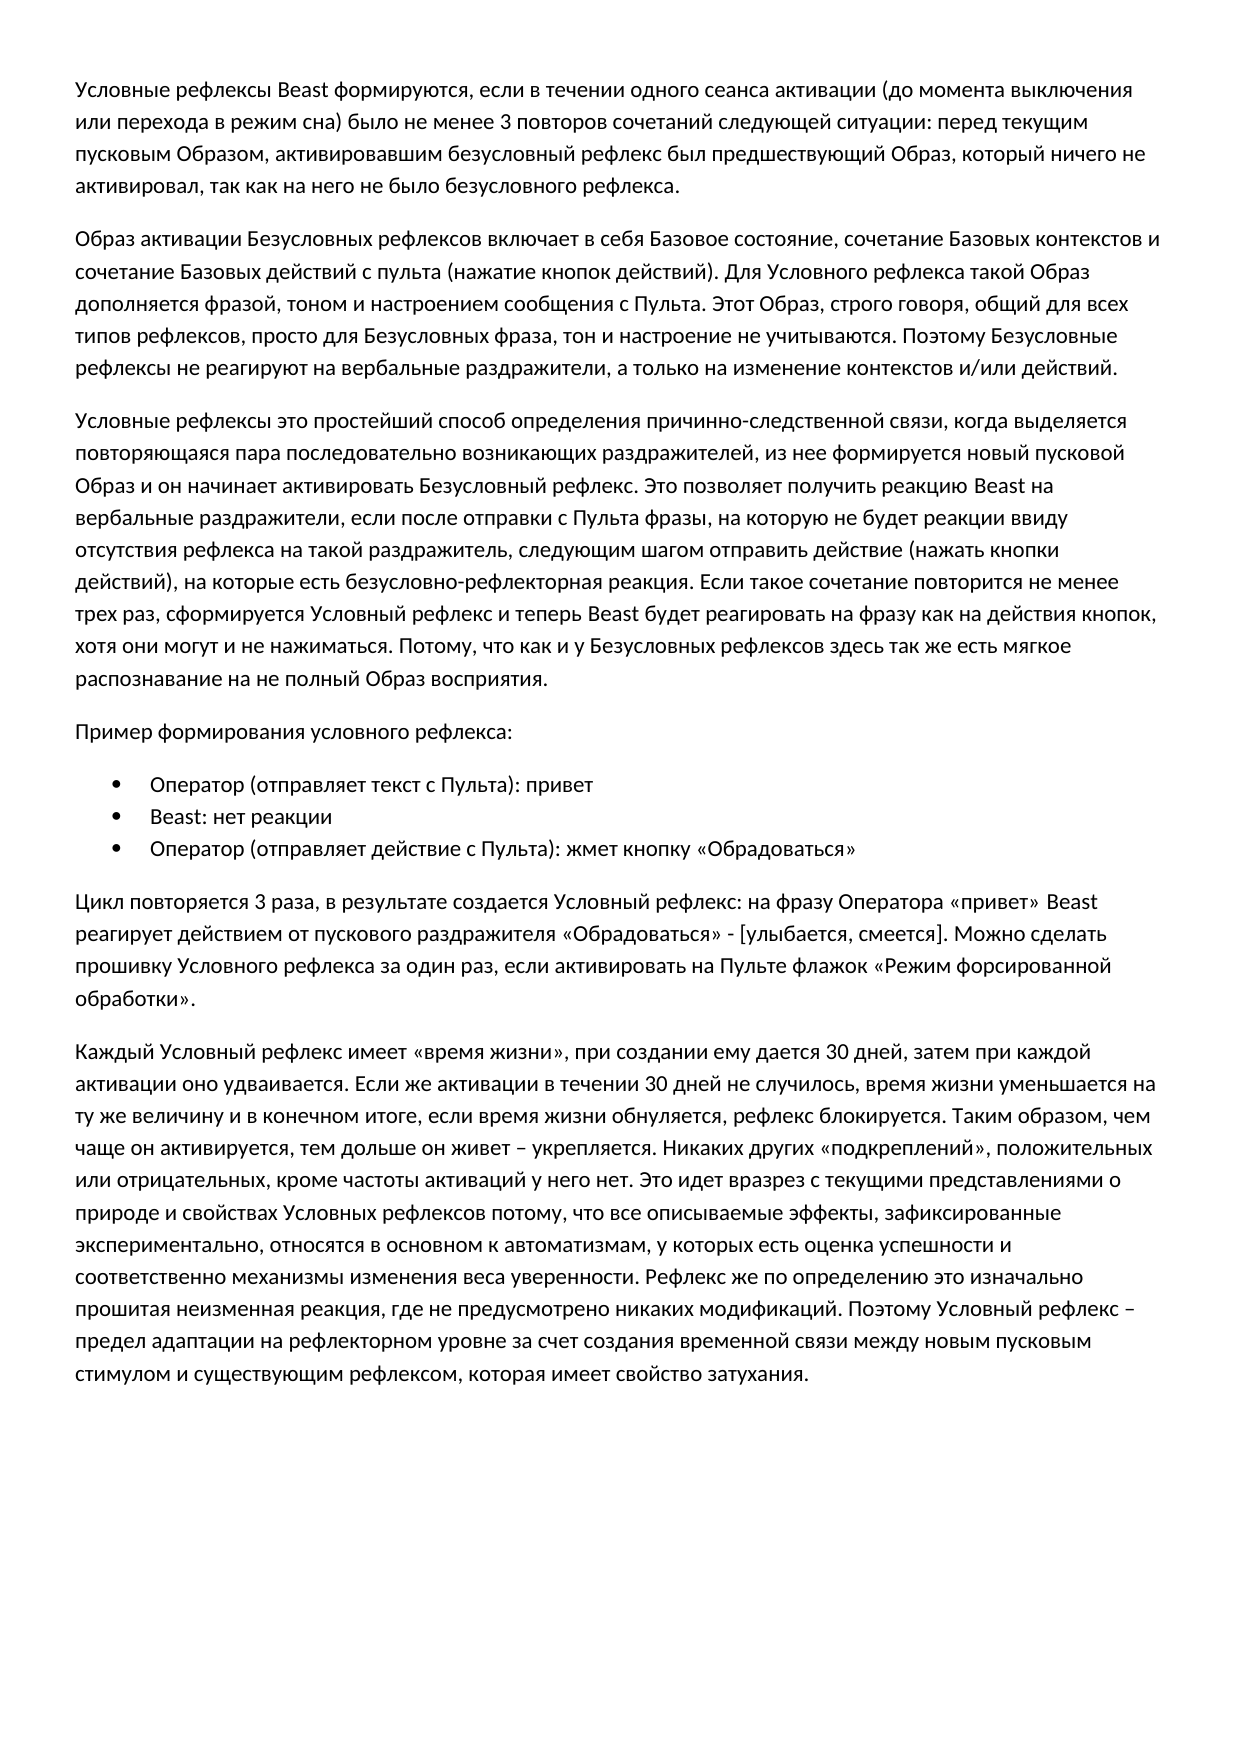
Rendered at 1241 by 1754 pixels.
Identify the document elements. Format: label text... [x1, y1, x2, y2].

text Условные рефлексы это простейший способ определения причинно-следственной связи, когда выделяется повторяющаяся пара последовательно возникающих раздражителей, из нее формируется новый пусковой Образ и он начинает активировать Безусловный рефлекс. Это позволяет получить реакцию Beast на вербальные раздражители, если после отправки с Пульта фразы, на которую не будет реакции ввиду отсутствия рефлекса на такой раздражитель, следующим шагом отправить действие (нажать кнопки действий), на которые есть безусловно-рефлекторная реакция. Если такое сочетание повторится не менее трех раз, сформируется Условный рефлекс и теперь Beast будет реагировать на фразу как на действия кнопок, хотя они могут и не нажиматься. Потому, что как и у Безусловных рефлексов здесь так же есть мягкое распознавание на не полный Образ восприятия. [75, 406, 1165, 692]
text Цикл повторяется 3 раза, в результате создается Условный рефлекс: на фразу Оператора «привет» Beast реагирует действием от пускового раздражителя «Обрадоваться» - [улыбается, смеется]. Можно сделать прошивку Условного рефлекса за один раз, если активировать на Пульте флажок «Режим форсированной обработки». [75, 887, 1165, 1012]
text Пример формирования условного рефлекса: [75, 717, 1165, 745]
text Образ активации Безусловных рефлексов включает в себя Базовое состояние, сочетание Базовых контекстов и сочетание Базовых действий с пульта (нажатие кнопок действий). Для Условного рефлекса такой Образ дополняется фразой, тоном и настроением сообщения с Пульта. Этот Образ, строго говоря, общий для всех типов рефлексов, просто для Безусловных фраза, тон и настроение не учитываются. Поэтому Безусловные рефлексы не реагируют на вербальные раздражители, а только на изменение контекстов и/или действий. [75, 224, 1165, 381]
list Beast: нет реакции [112, 802, 1165, 830]
text Условные рефлексы Beast формируются, если в течении одного сеанса активации (до момента выключения или перехода в режим сна) было не менее 3 повторов сочетаний следующей ситуации: перед текущим пусковым Образом, активировавшим безусловный рефлекс был предшествующий Образ, который ничего не активировал, так как на него не было безусловного рефлекса. [75, 75, 1165, 199]
list Оператор (отправляет текст с Пульта): привет [112, 770, 1165, 798]
text Каждый Условный рефлекс имеет «время жизни», при создании ему дается 30 дней, затем при каждой активации оно удваивается. Если же активации в течении 30 дней не случилось, время жизни уменьшается на ту же величину и в конечном итоге, если время жизни обнуляется, рефлекс блокируется. Таким образом, чем чаще он активируется, тем дольше он живет – укрепляется. Никаких других «подкреплений», положительных или отрицательных, кроме частоты активаций у него нет. Это идет вразрез с текущими представлениями о природе и свойствах Условных рефлексов потому, что все описываемые эффекты, зафиксированные экспериментально, относятся в основном к автоматизмам, у которых есть оценка успешности и соответственно механизмы изменения веса уверенности. Рефлекс же по определению это изначально прошитая неизменная реакция, где не предусмотрено никаких модификаций. Поэтому Условный рефлекс – предел адаптации на рефлекторном уровне за счет создания временной связи между новым пусковым стимулом и существующим рефлексом, которая имеет свойство затухания. [75, 1037, 1165, 1387]
list Оператор (отправляет действие с Пульта): жмет кнопку «Обрадоваться» [112, 834, 1165, 862]
